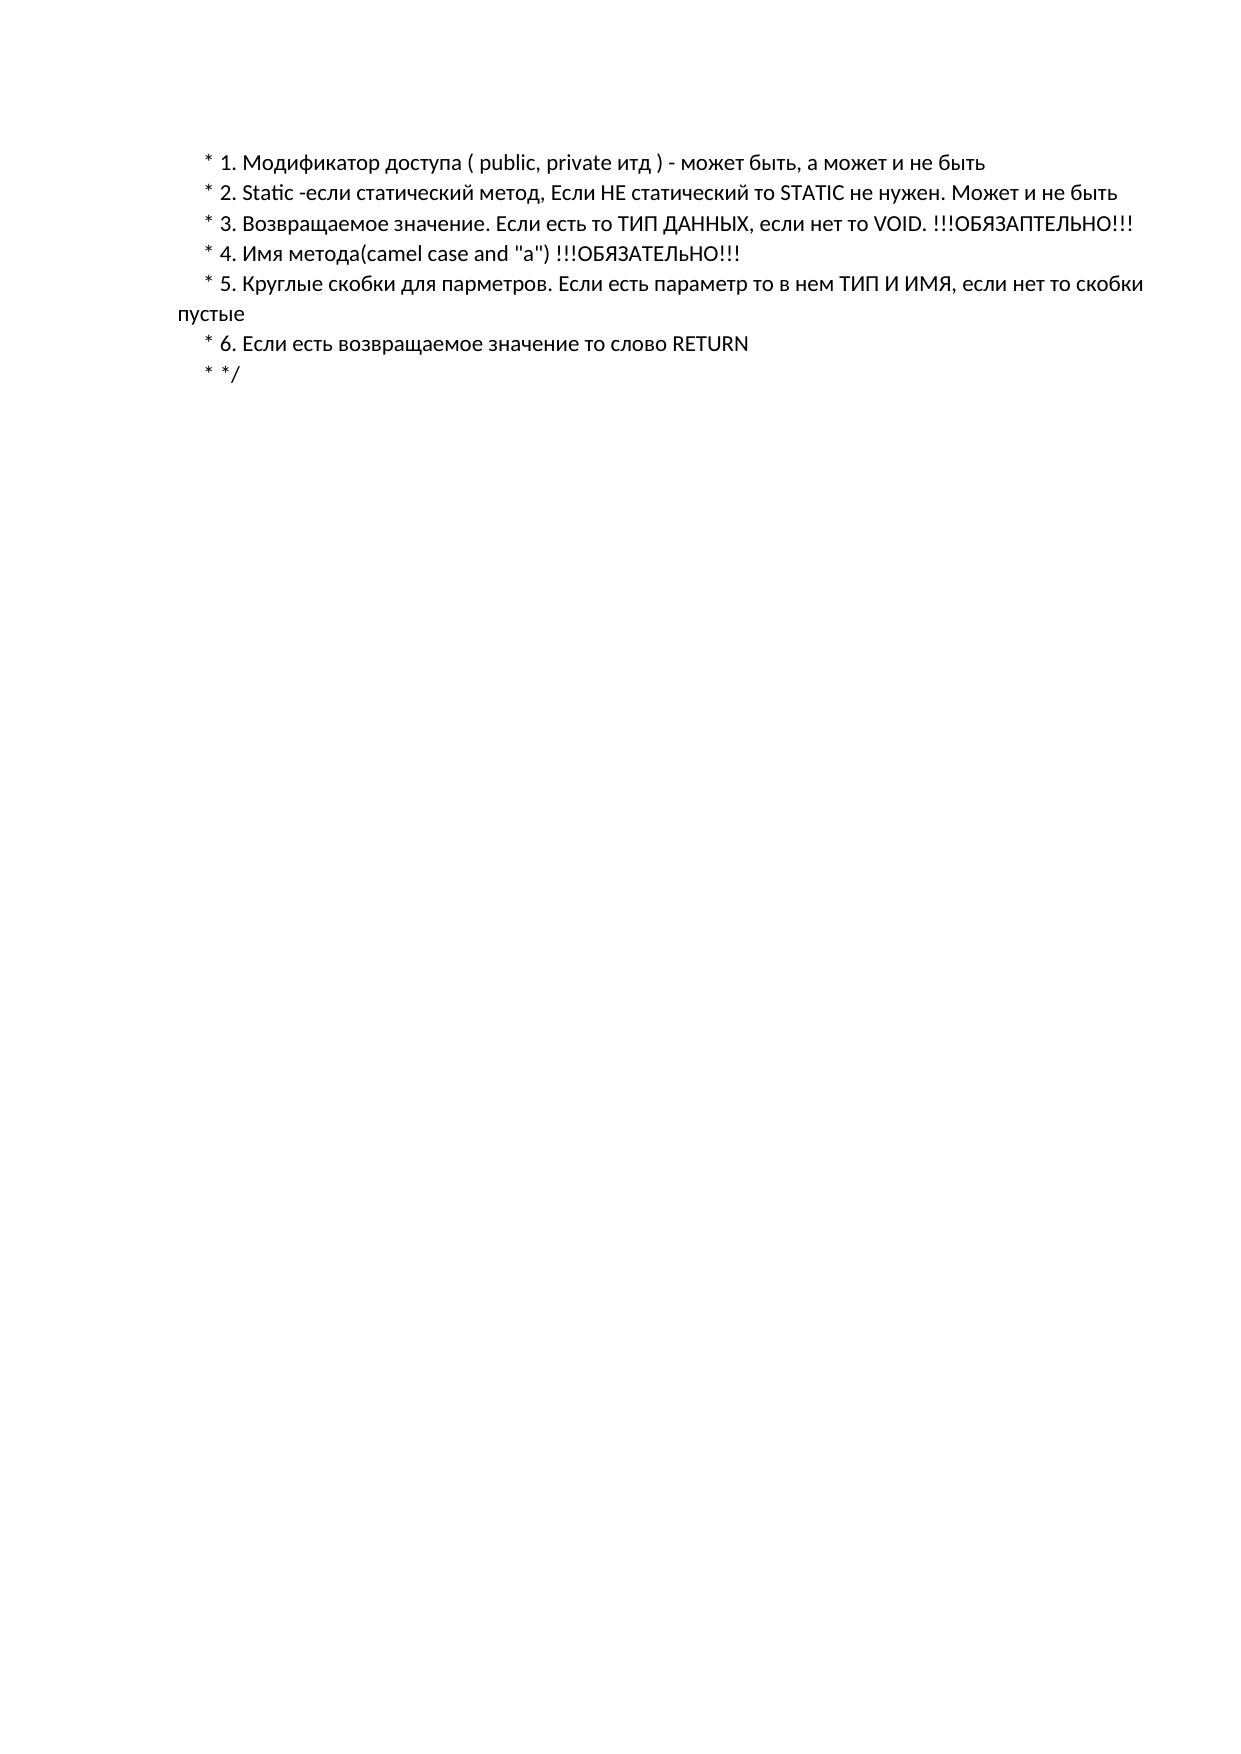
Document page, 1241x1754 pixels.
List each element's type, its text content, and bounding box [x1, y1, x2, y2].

text * 1. Модификатор доступа ( public, private итд ) - может быть, а может и не быть * 2. Static -если статический метод, Если НЕ статический то STATIC не нужен. Может и не быть * 3. Возвращаемое значение. Если есть то ТИП ДАННЫХ, если нет то VOID. !!!ОБЯЗАПТЕЛЬНО!!! * 4. Имя метода(camel case and "а") !!!ОБЯЗАТЕЛьНО!!! * 5. Круглые скобки для парметров. Если есть параметр то в нем ТИП И ИМЯ, если нет то скобки пустые * 6. Если есть возвращаемое значение то слово RETURN * */ [177, 118, 1152, 388]
